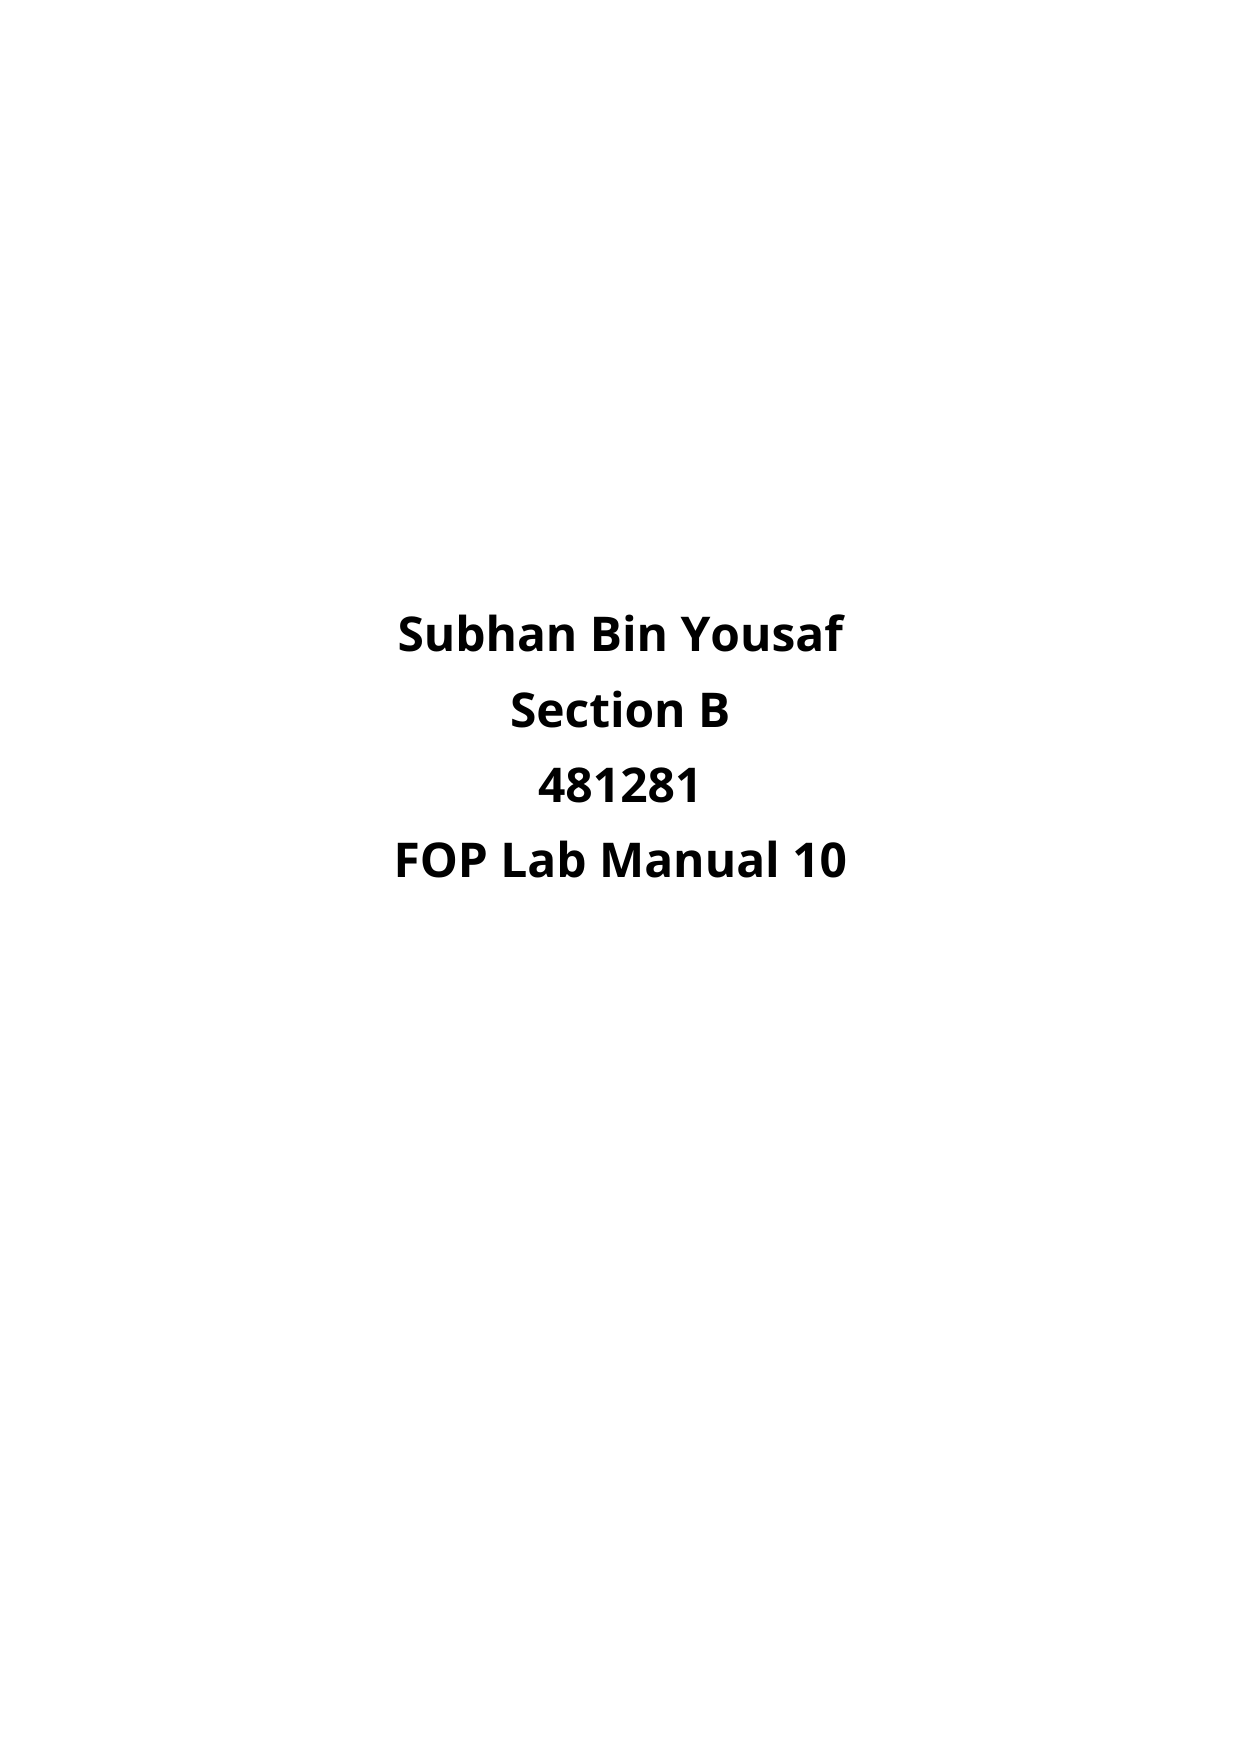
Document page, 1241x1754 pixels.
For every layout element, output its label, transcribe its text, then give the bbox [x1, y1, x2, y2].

text Section B [150, 676, 1090, 741]
text FOP Lab Manual 10 [150, 826, 1090, 891]
text Subhan Bin Yousaf [150, 601, 1090, 666]
text 481281 [150, 751, 1090, 816]
